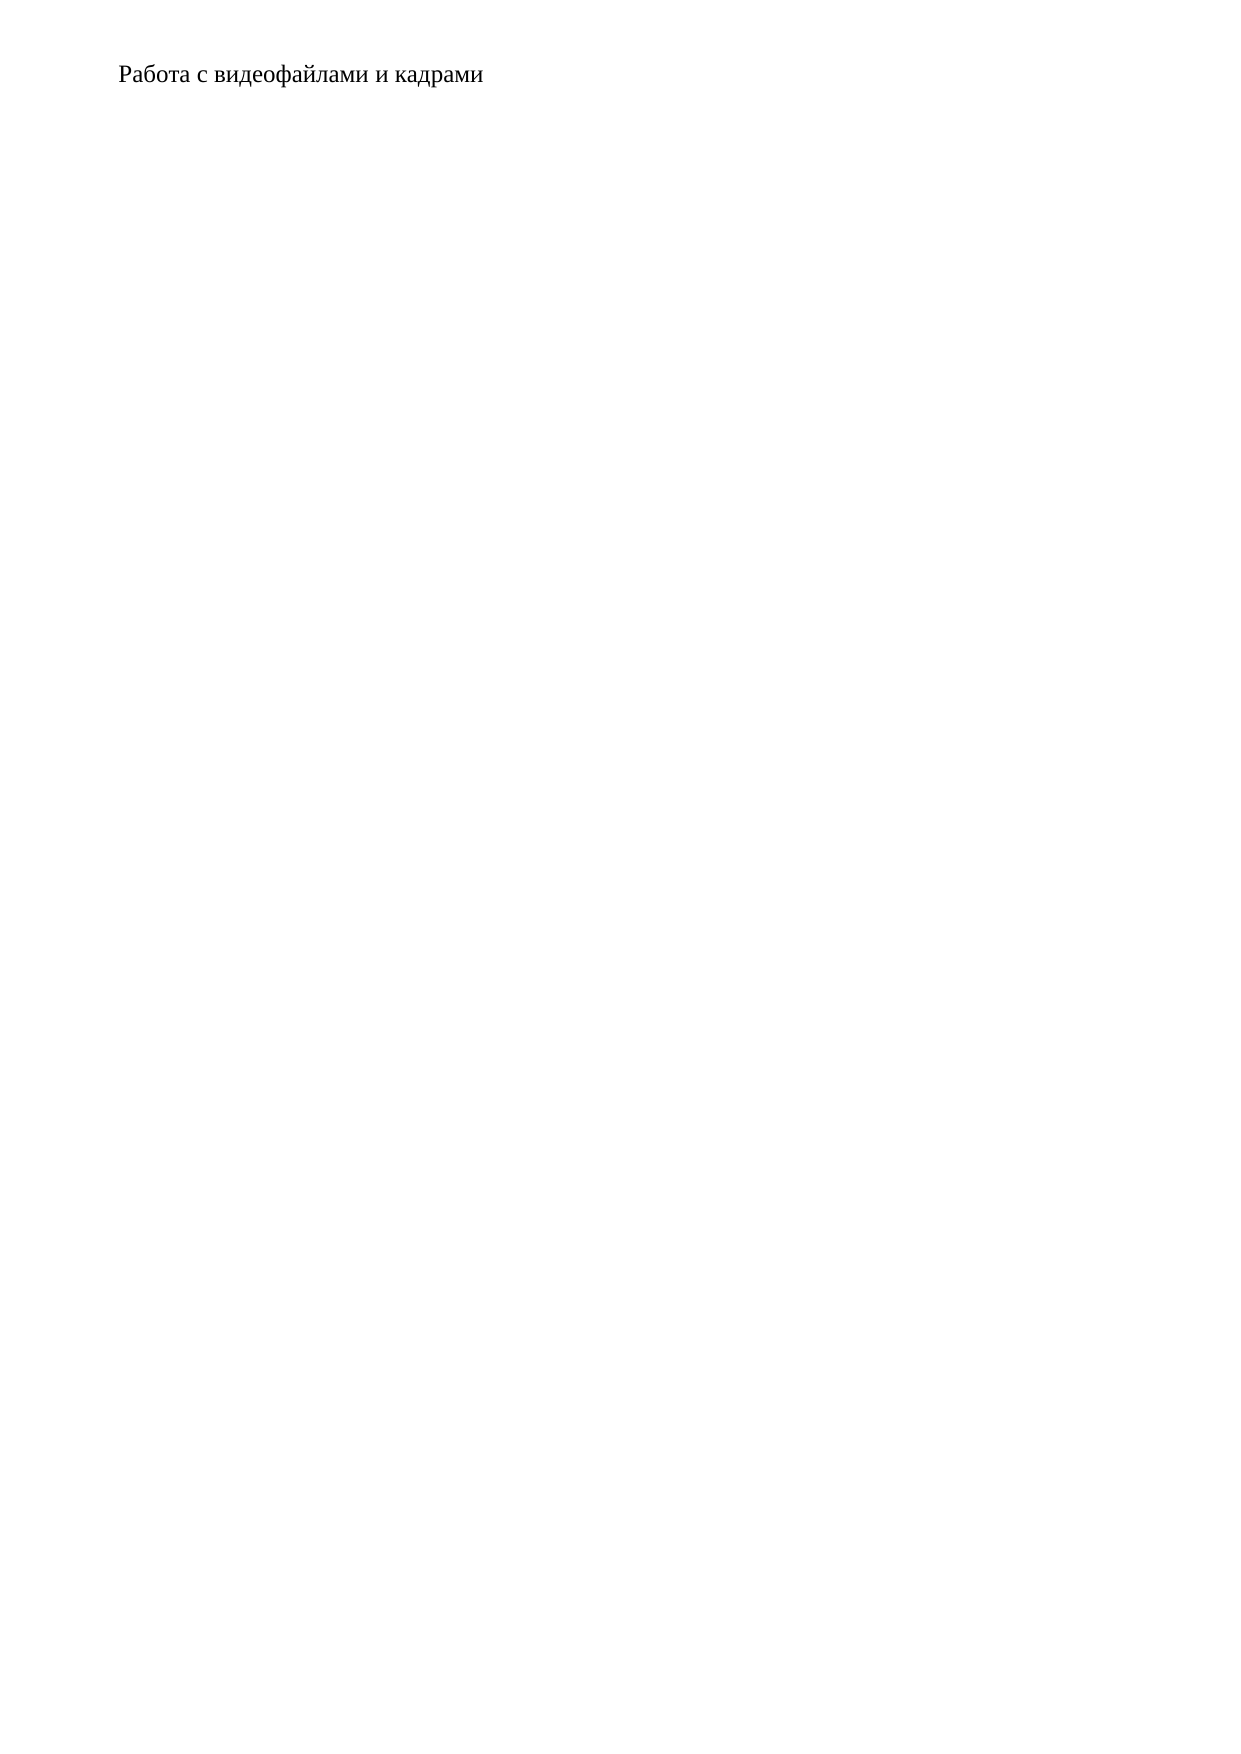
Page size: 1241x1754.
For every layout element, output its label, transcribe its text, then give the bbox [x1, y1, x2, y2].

text Работа с видеофайлами и кадрами [118, 59, 1181, 88]
